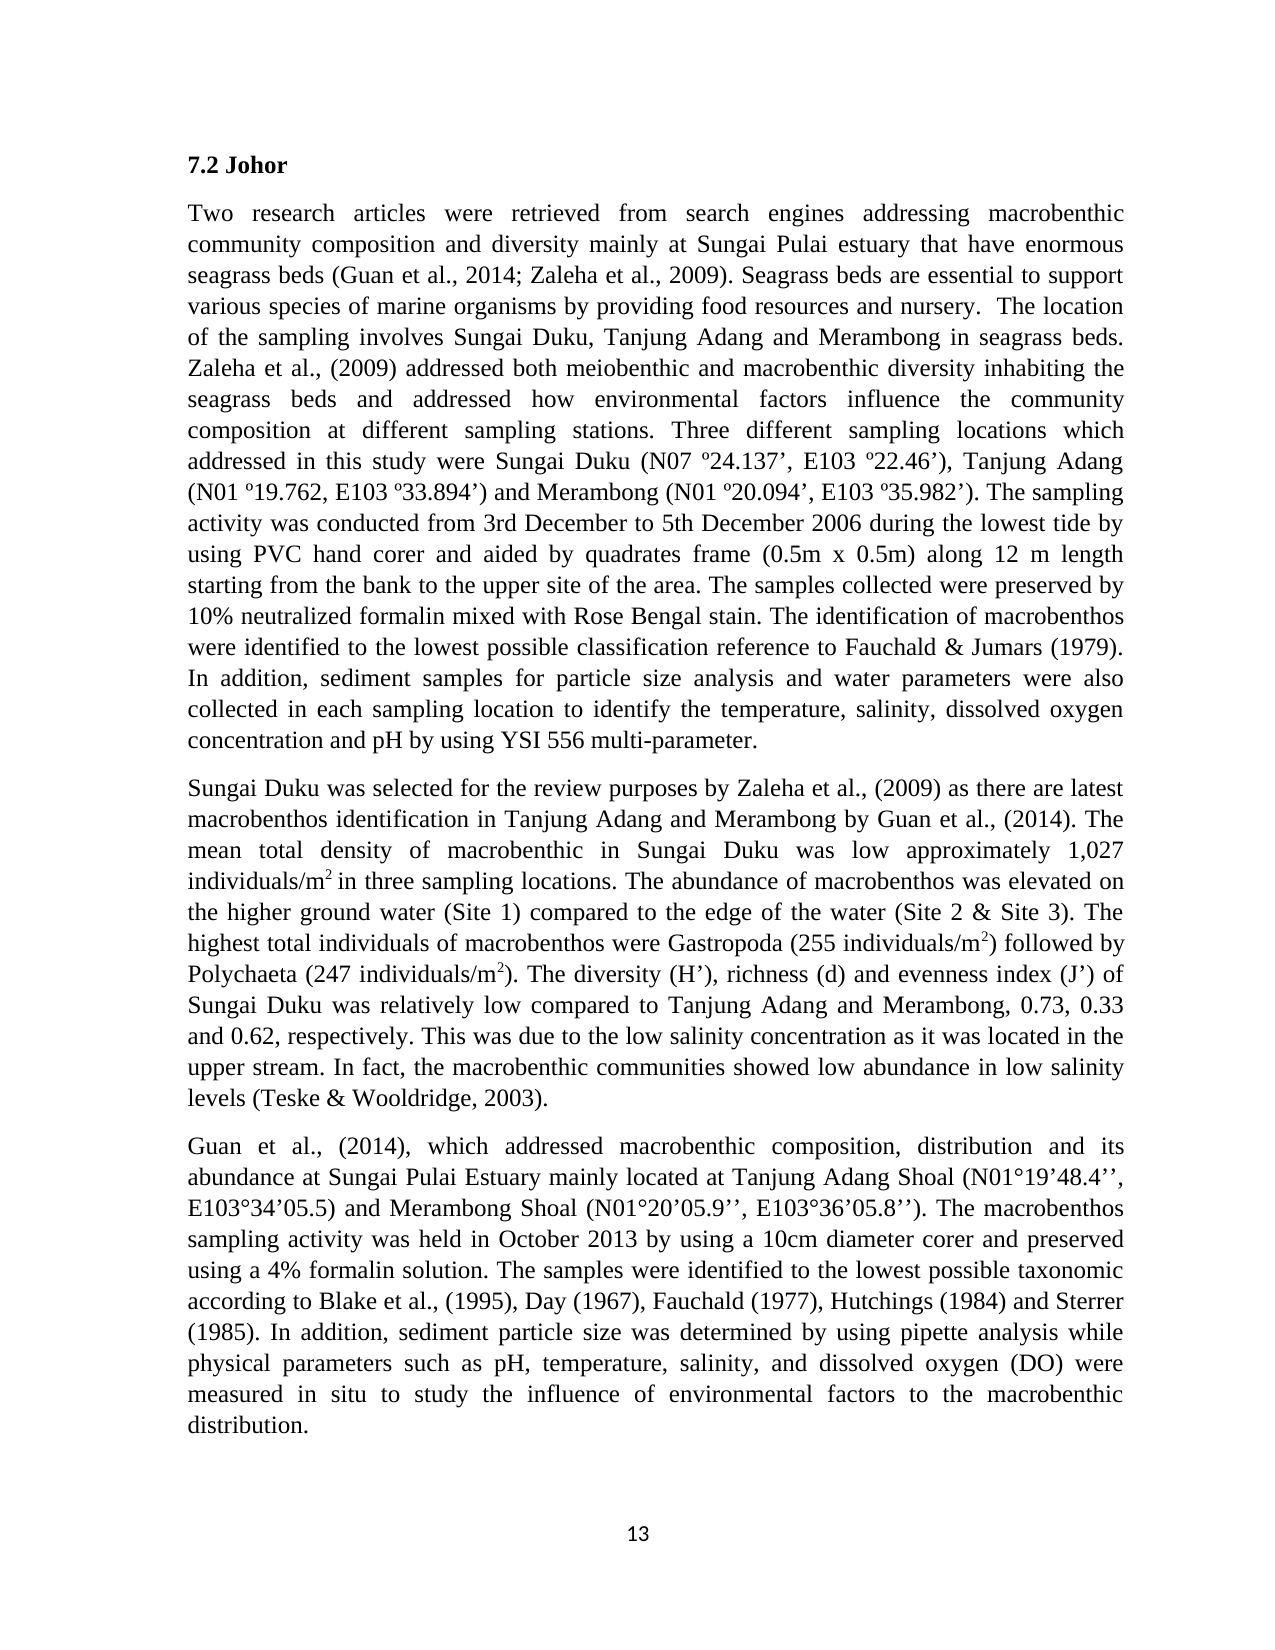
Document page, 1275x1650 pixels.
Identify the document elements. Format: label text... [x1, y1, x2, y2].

text 7.2 Johor [187, 150, 1125, 179]
text Guan et al., (2014), which addressed macrobenthic composition, distribution and its abundance at Sungai Pulai Estuary mainly located at Tanjung Adang Shoal (N01°19’48.4’’, E103°34’05.5) and Merambong Shoal (N01°20’05.9’’, E103°36’05.8’’). The macrobenthos sampling activity was held in October 2013 by using a 10cm diameter corer and preserved using a 4% formalin solution. The samples were identified to the lowest possible taxonomic according to Blake et al., (1995), Day (1967), Fauchald (1977), Hutchings (1984) and Sterrer (1985). In addition, sediment particle size was determined by using pipette analysis while physical parameters such as pH, temperature, salinity, and dissolved oxygen (DO) were measured in situ to study the influence of environmental factors to the macrobenthic distribution. [187, 1131, 1125, 1439]
text Two research articles were retrieved from search engines addressing macrobenthic community composition and diversity mainly at Sungai Pulai estuary that have enormous seagrass beds (Guan et al., 2014; Zaleha et al., 2009). Seagrass beds are essential to support various species of marine organisms by providing food resources and nursery. The location of the sampling involves Sungai Duku, Tanjung Adang and Merambong in seagrass beds. Zaleha et al., (2009) addressed both meiobenthic and macrobenthic diversity inhabiting the seagrass beds and addressed how environmental factors influence the community composition at different sampling stations. Three different sampling locations which addressed in this study were Sungai Duku (N07 º24.137’, E103 º22.46’), Tanjung Adang (N01 º19.762, E103 º33.894’) and Merambong (N01 º20.094’, E103 º35.982’). The sampling activity was conducted from 3rd December to 5th December 2006 during the lowest tide by using PVC hand corer and aided by quadrates frame (0.5m x 0.5m) along 12 m length starting from the bank to the upper site of the area. The samples collected were preserved by 10% neutralized formalin mixed with Rose Bengal stain. The identification of macrobenthos were identified to the lowest possible classification reference to Fauchald & Jumars (1979). In addition, sediment samples for particle size analysis and water parameters were also collected in each sampling location to identify the temperature, salinity, dissolved oxygen concentration and pH by using YSI 556 multi-parameter. [187, 198, 1125, 754]
text Sungai Duku was selected for the review purposes by Zaleha et al., (2009) as there are latest macrobenthos identification in Tanjung Adang and Merambong by Guan et al., (2014). The mean total density of macrobenthic in Sungai Duku was low approximately 1,027 individuals/m2 in three sampling locations. The abundance of macrobenthos was elevated on the higher ground water (Site 1) compared to the edge of the water (Site 2 & Site 3). The highest total individuals of macrobenthos were Gastropoda (255 individuals/m2) followed by Polychaeta (247 individuals/m2). The diversity (H’), richness (d) and evenness index (J’) of Sungai Duku was relatively low compared to Tanjung Adang and Merambong, 0.73, 0.33 and 0.62, respectively. This was due to the low salinity concentration as it was located in the upper stream. In fact, the macrobenthic communities showed low abundance in low salinity levels (Teske & Wooldridge, 2003). [187, 773, 1125, 1112]
